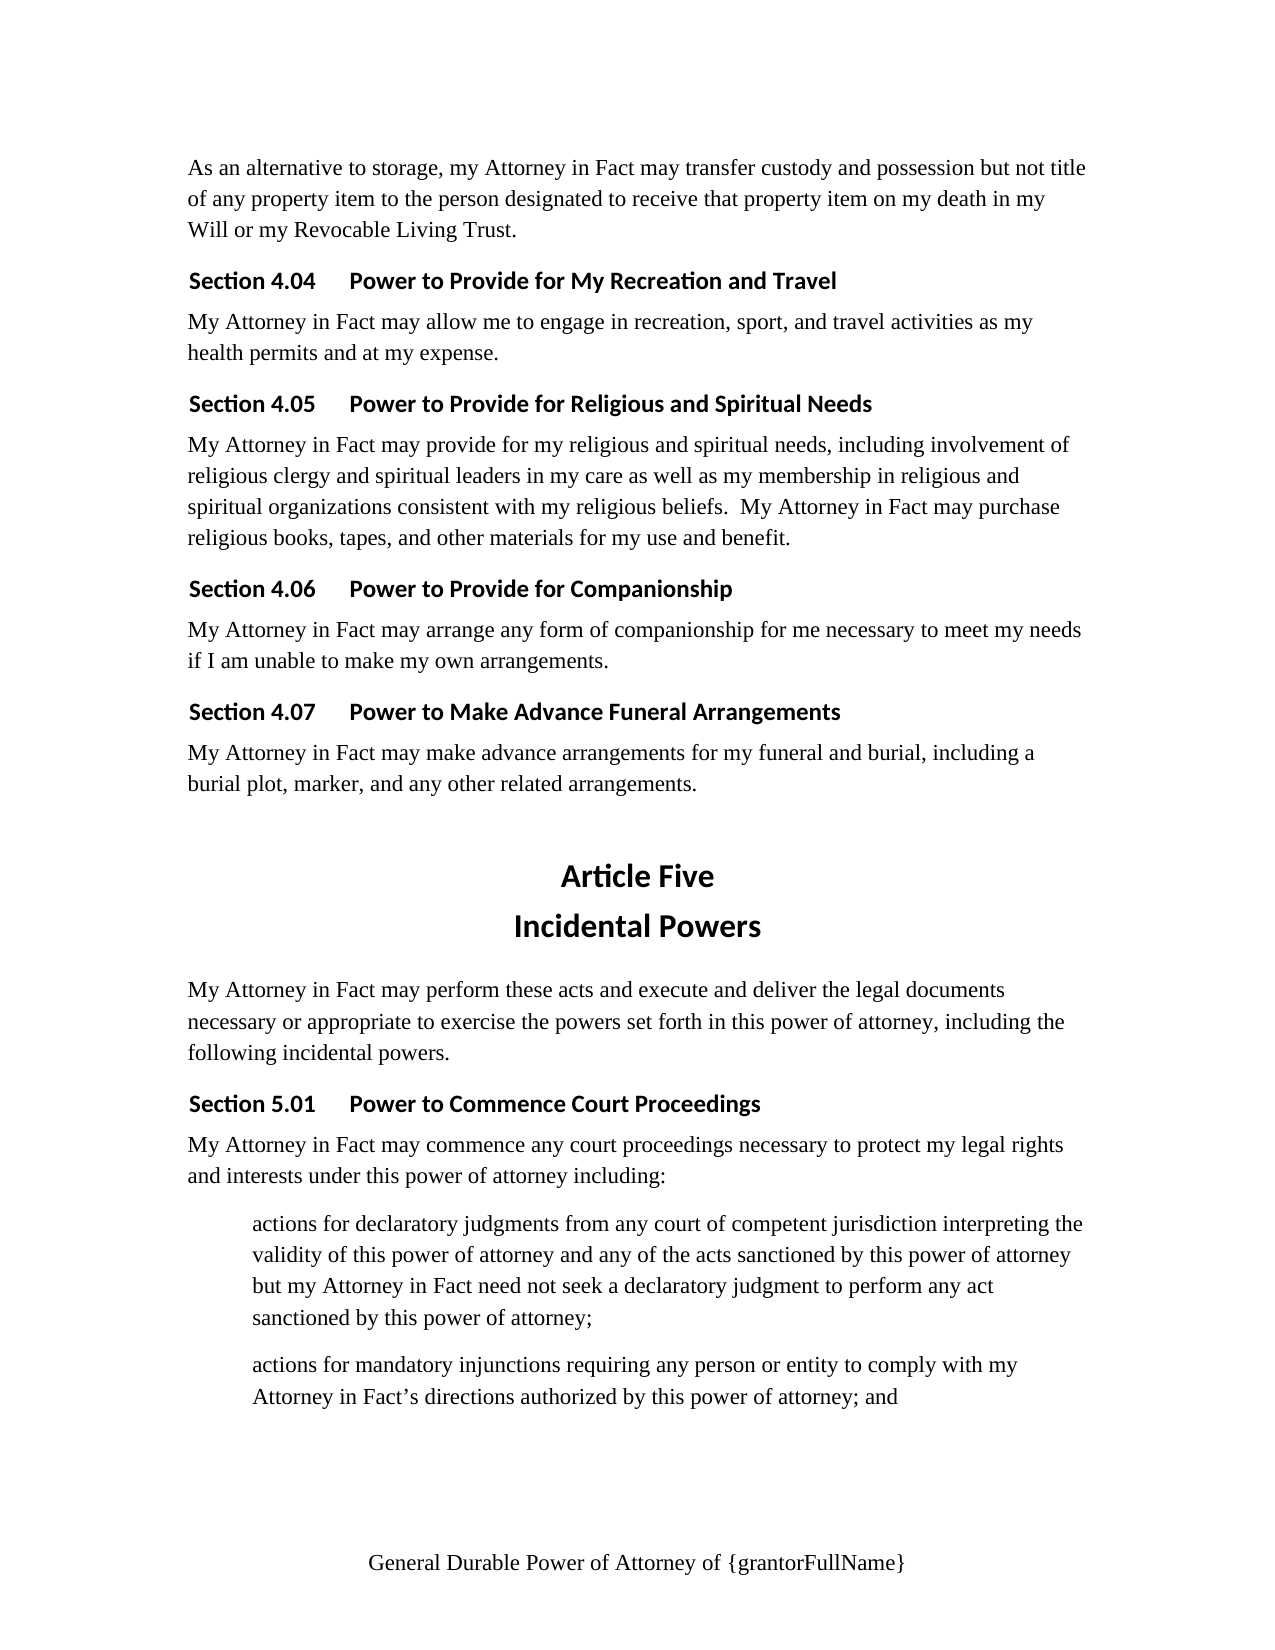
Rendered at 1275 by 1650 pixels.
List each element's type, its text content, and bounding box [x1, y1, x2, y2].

subtitle Article Five Incidental Powers [187, 848, 1087, 948]
text My Attorney in Fact may provide for my religious and spiritual needs, including involvement of religious clergy and spiritual leaders in my care as well as my membership in religious and spiritual organizations consistent with my religious beliefs. My Attorney in Fact may purchase religious books, tapes, and other materials for my use and benefit. [187, 427, 1087, 552]
text My Attorney in Fact may make advance arrangements for my funeral and burial, including a burial plot, marker, and any other related arrangements. [187, 735, 1087, 798]
subtitle Section 4.04 Power to Provide for My Recreation and Travel [189, 264, 1087, 296]
subtitle Section 4.07 Power to Make Advance Funeral Arrangements [189, 696, 1087, 727]
text My Attorney in Fact may allow me to engage in recreation, sport, and travel activities as my health permits and at my expense. [187, 304, 1087, 367]
text actions for declaratory judgments from any court of competent jurisdiction interpreting the validity of this power of attorney and any of the acts sanctioned by this power of attorney but my Attorney in Fact need not seek a declaratory judgment to perform any act sanctioned by this power of attorney; [252, 1206, 1087, 1331]
text As an alternative to storage, my Attorney in Fact may transfer custody and possession but not title of any property item to the person designated to receive that property item on my death in my Will or my Revocable Living Trust. [187, 150, 1087, 244]
text actions for mandatory injunctions requiring any person or entity to comply with my Attorney in Fact’s directions authorized by this power of attorney; and [252, 1348, 1087, 1410]
text My Attorney in Fact may arrange any form of companionship for me necessary to meet my needs if I am unable to make my own arrangements. [187, 612, 1087, 675]
subtitle Section 5.01 Power to Commence Court Proceedings [189, 1087, 1087, 1119]
text My Attorney in Fact may perform these acts and execute and deliver the legal documents necessary or appropriate to exercise the powers set forth in this power of attorney, including the following incidental powers. [187, 973, 1087, 1067]
text My Attorney in Fact may commence any court proceedings necessary to protect my legal rights and interests under this power of attorney including: [187, 1127, 1087, 1189]
subtitle Section 4.06 Power to Provide for Companionship [189, 573, 1087, 604]
subtitle Section 4.05 Power to Provide for Religious and Spiritual Needs [189, 387, 1087, 419]
